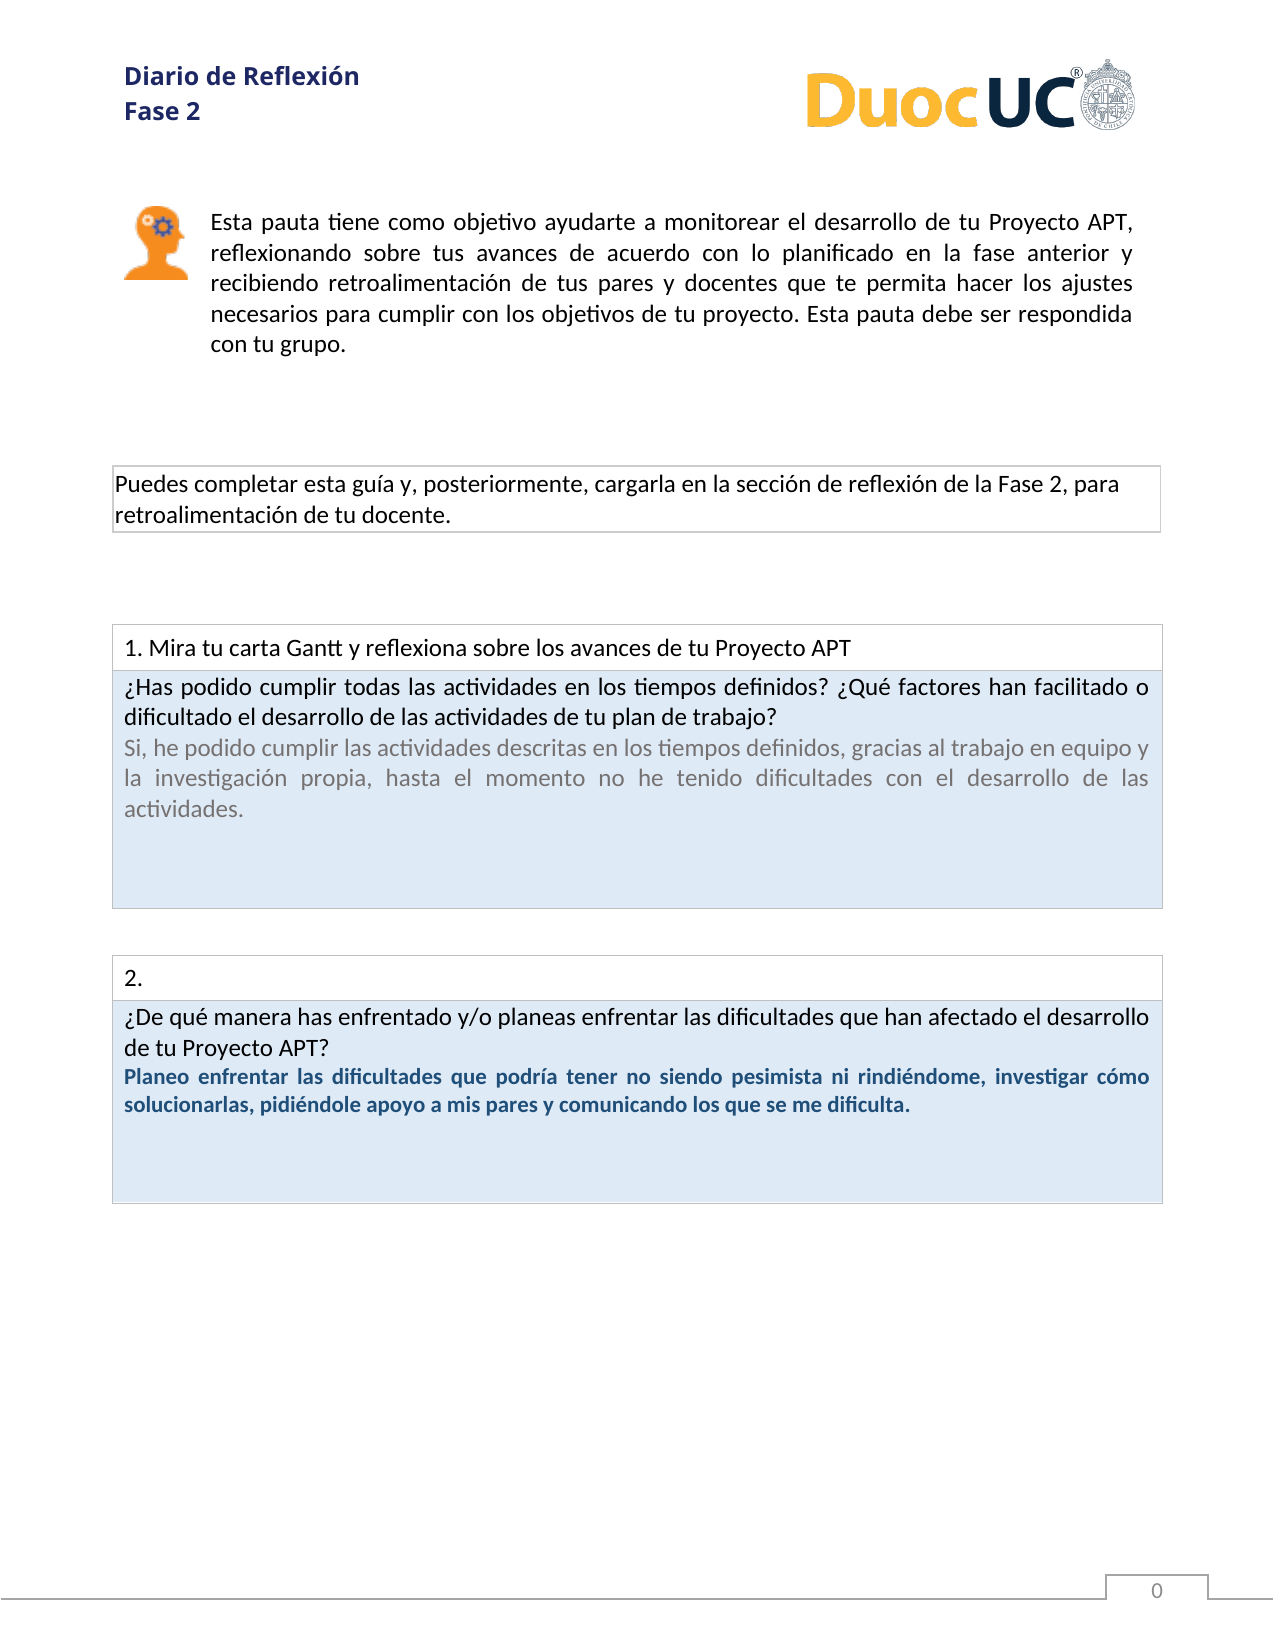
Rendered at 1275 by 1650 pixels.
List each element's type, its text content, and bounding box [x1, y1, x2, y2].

table_header Esta pauta tiene como objetivo ayudarte a monitorear el desarrollo de tu Proyecto APT, reflexionando sobre tus avances de acuerdo con lo planificado en la fase anterior y recibiendo retroalimentación de tus pares y docentes que te permita hacer los ajustes necesarios para cumplir con los objetivos de tu proyecto. Esta pauta debe ser respondida con tu grupo. [199, 207, 1146, 435]
table_header 1. Mira tu carta Gantt y reflexiona sobre los avances de tu Proyecto APT [113, 625, 1162, 670]
picture [807, 59, 1135, 130]
table_header 2. [113, 956, 1162, 1000]
table_cell ¿De qué manera has enfrentado y/o planeas enfrentar las dificultades que han afectado el desarrollo de tu Proyecto APT? Planeo enfrentar las dificultades que podría tener no siendo pesimista ni rindiéndome, investigar cómo solucionarlas, pidiéndole apoyo a mis pares y comunicando los que se me dificulta. [113, 1001, 1162, 1202]
table_cell ¿Has podido cumplir todas las actividades en los tiempos definidos? ¿Qué factores han facilitado o dificultado el desarrollo de las actividades de tu plan de trabajo? Si, he podido cumplir las actividades descritas en los tiempos definidos, gracias al trabajo en equipo y la investigación propia, hasta el momento no he tenido dificultades con el desarrollo de las actividades. [113, 671, 1162, 908]
table_header Puedes completar esta guía y, posteriormente, cargarla en la sección de reflexión de la Fase 2, para retroalimentación de tu docente. [114, 467, 1160, 531]
table_header [112, 207, 199, 435]
